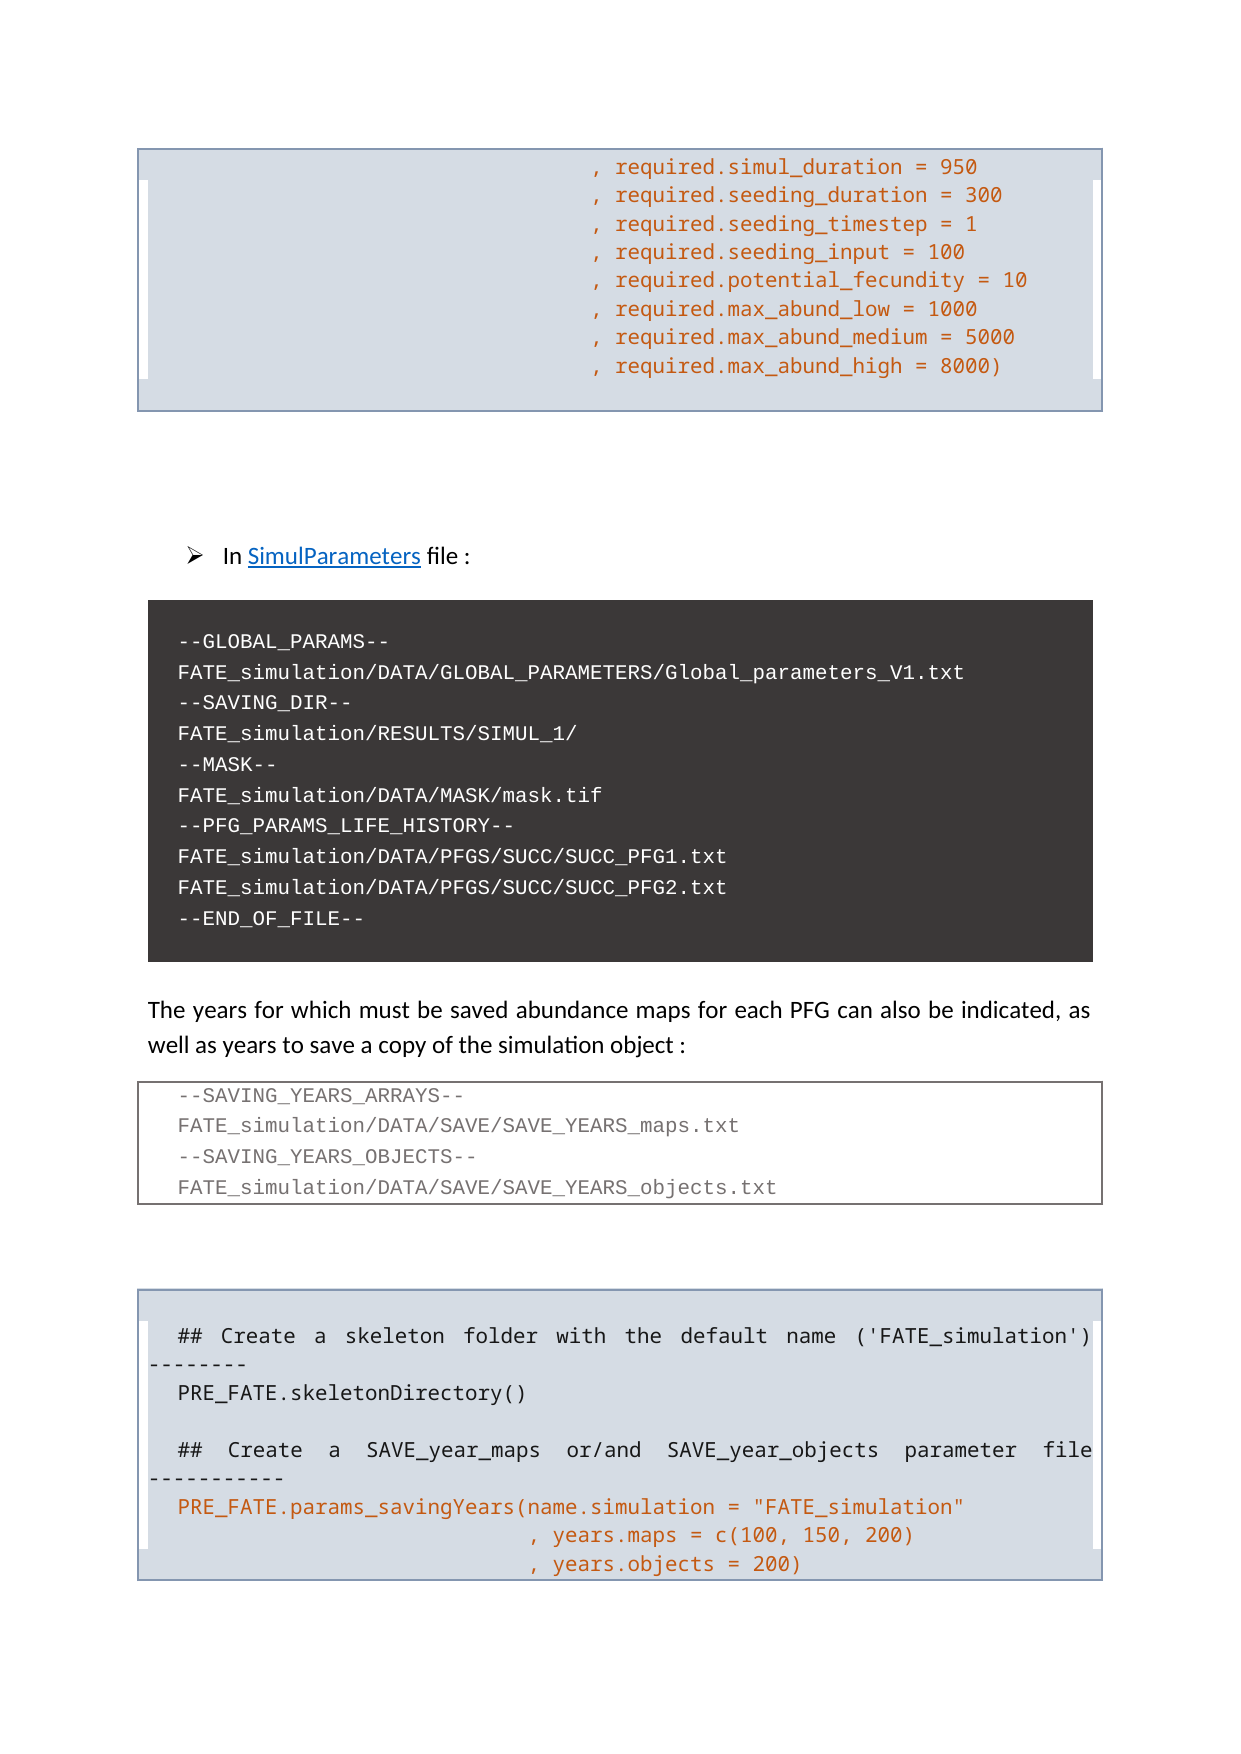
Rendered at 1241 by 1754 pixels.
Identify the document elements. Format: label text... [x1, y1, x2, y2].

text FATE_simulation/DATA/SAVE/SAVE_YEARS_objects.txt [139, 1173, 1101, 1203]
list In SimulParameters file : [185, 540, 1093, 571]
text ## Create a SAVE_year_maps or/and SAVE_year_objects parameter file ----------- [148, 1435, 1093, 1492]
text FATE_simulation/DATA/MASK/mask.tif [148, 784, 1093, 808]
text --SAVING_YEARS_ARRAYS-- [139, 1083, 1101, 1108]
text , required.potential_fecundity = 10 [148, 266, 1093, 294]
text FATE_simulation/DATA/PFGS/SUCC/SUCC_PFG2.txt [148, 877, 1093, 900]
text FATE_simulation/DATA/PFGS/SUCC/SUCC_PFG1.txt [148, 846, 1093, 870]
text , required.simul_duration = 950 [139, 150, 1101, 180]
text , required.seeding_timestep = 1 [148, 209, 1093, 237]
text ## Create a skeleton folder with the default name ('FATE_simulation') -------- [148, 1321, 1093, 1378]
text , required.seeding_duration = 300 [148, 180, 1093, 209]
text , required.max_abund_medium = 5000 [148, 322, 1093, 351]
text --MASK-- [148, 754, 1093, 777]
text , required.max_abund_low = 1000 [148, 294, 1093, 322]
text , required.max_abund_high = 8000) [148, 351, 1093, 375]
text FATE_simulation/DATA/GLOBAL_PARAMETERS/Global_parameters_V1.txt [148, 662, 1093, 685]
text , years.objects = 200) [139, 1544, 1101, 1579]
text --SAVING_YEARS_OBJECTS-- [139, 1142, 1101, 1170]
text , years.maps = c(100, 150, 200) [148, 1520, 1093, 1544]
text PRE_FATE.skeletonDirectory() [148, 1378, 1093, 1406]
text FATE_simulation/DATA/SAVE/SAVE_YEARS_maps.txt [139, 1111, 1101, 1139]
text --GLOBAL_PARAMS-- [148, 631, 1093, 654]
text , required.seeding_input = 100 [148, 237, 1093, 266]
text PRE_FATE.params_savingYears(name.simulation = "FATE_simulation" [148, 1492, 1093, 1520]
text The years for which must be saved abundance maps for each PFG can also be indicated, as well as years to save a copy of the simulation object : [148, 994, 1093, 1059]
text FATE_simulation/RESULTS/SIMUL_1/ [148, 723, 1093, 747]
text --END_OF_FILE-- [148, 907, 1093, 931]
text --SAVING_DIR-- [148, 692, 1093, 716]
text --PFG_PARAMS_LIFE_HISTORY-- [148, 815, 1093, 839]
